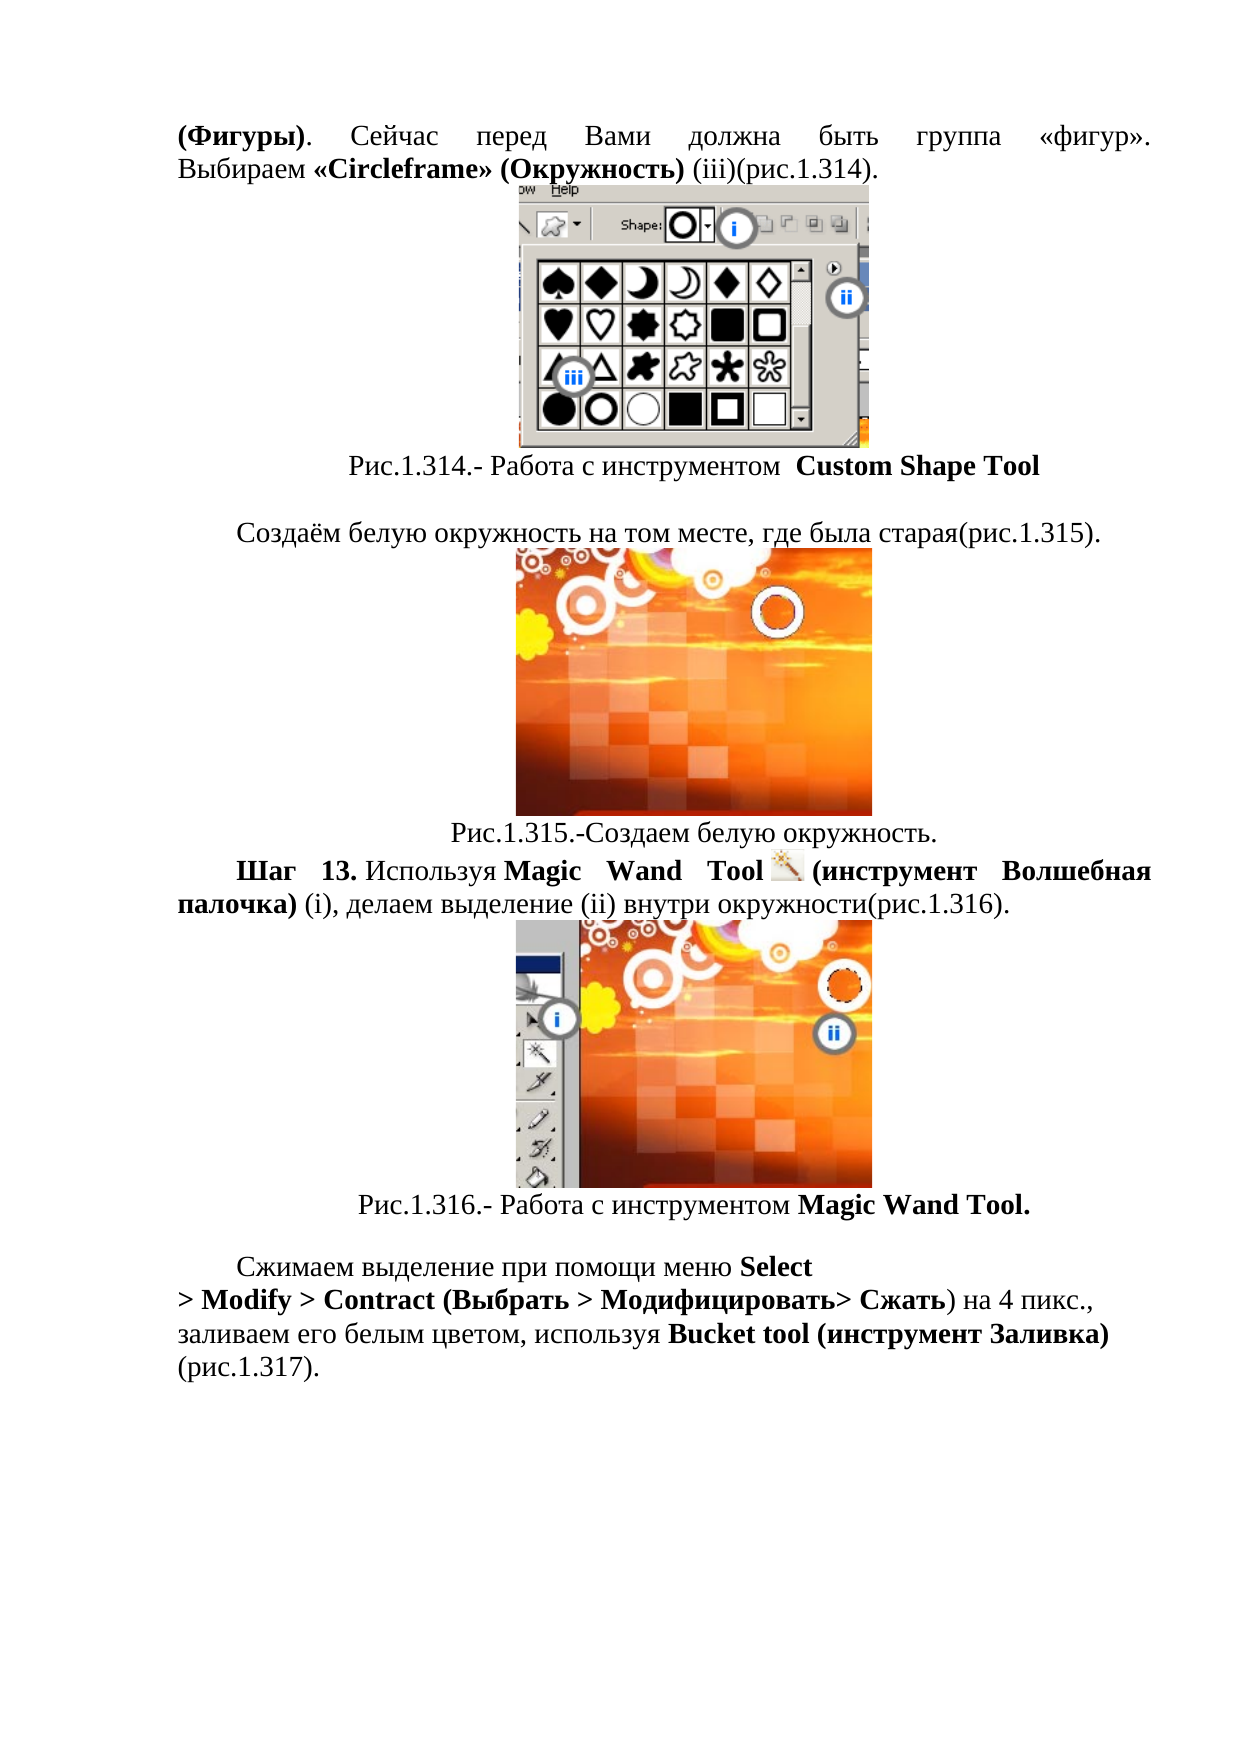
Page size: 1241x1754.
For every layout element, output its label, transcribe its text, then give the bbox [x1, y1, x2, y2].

picture [515, 920, 873, 1188]
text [177, 118, 1152, 185]
picture [518, 185, 869, 448]
text Создаём белую окружность на том месте, где была старая(рис.1.315). [177, 515, 1152, 548]
picture [771, 849, 805, 881]
text Рис.1.314.- Работа с инструментом Custom Shape Tool [177, 448, 1152, 481]
picture [515, 548, 873, 816]
text Шаг 13. Используя Magic Wand Tool (инструмент Волшебная палочка) (i), делаем выделение (ii) внутри окружности(рис.1.316). [177, 849, 1152, 920]
text Рис.1.316.- Работа с инструментом Magic Wand Tool. [177, 1187, 1152, 1221]
text Рис.1.315.-Создаем белую окружность. [177, 816, 1152, 849]
text Сжимаем выделение при помощи меню Select > Modify > Contract (Выбрать > Модифицировать> Сжать) на 4 пикс., заливаем его белым цветом, используя Bucket tool (инструмент Заливка)(рис.1.317). [177, 1249, 1152, 1383]
